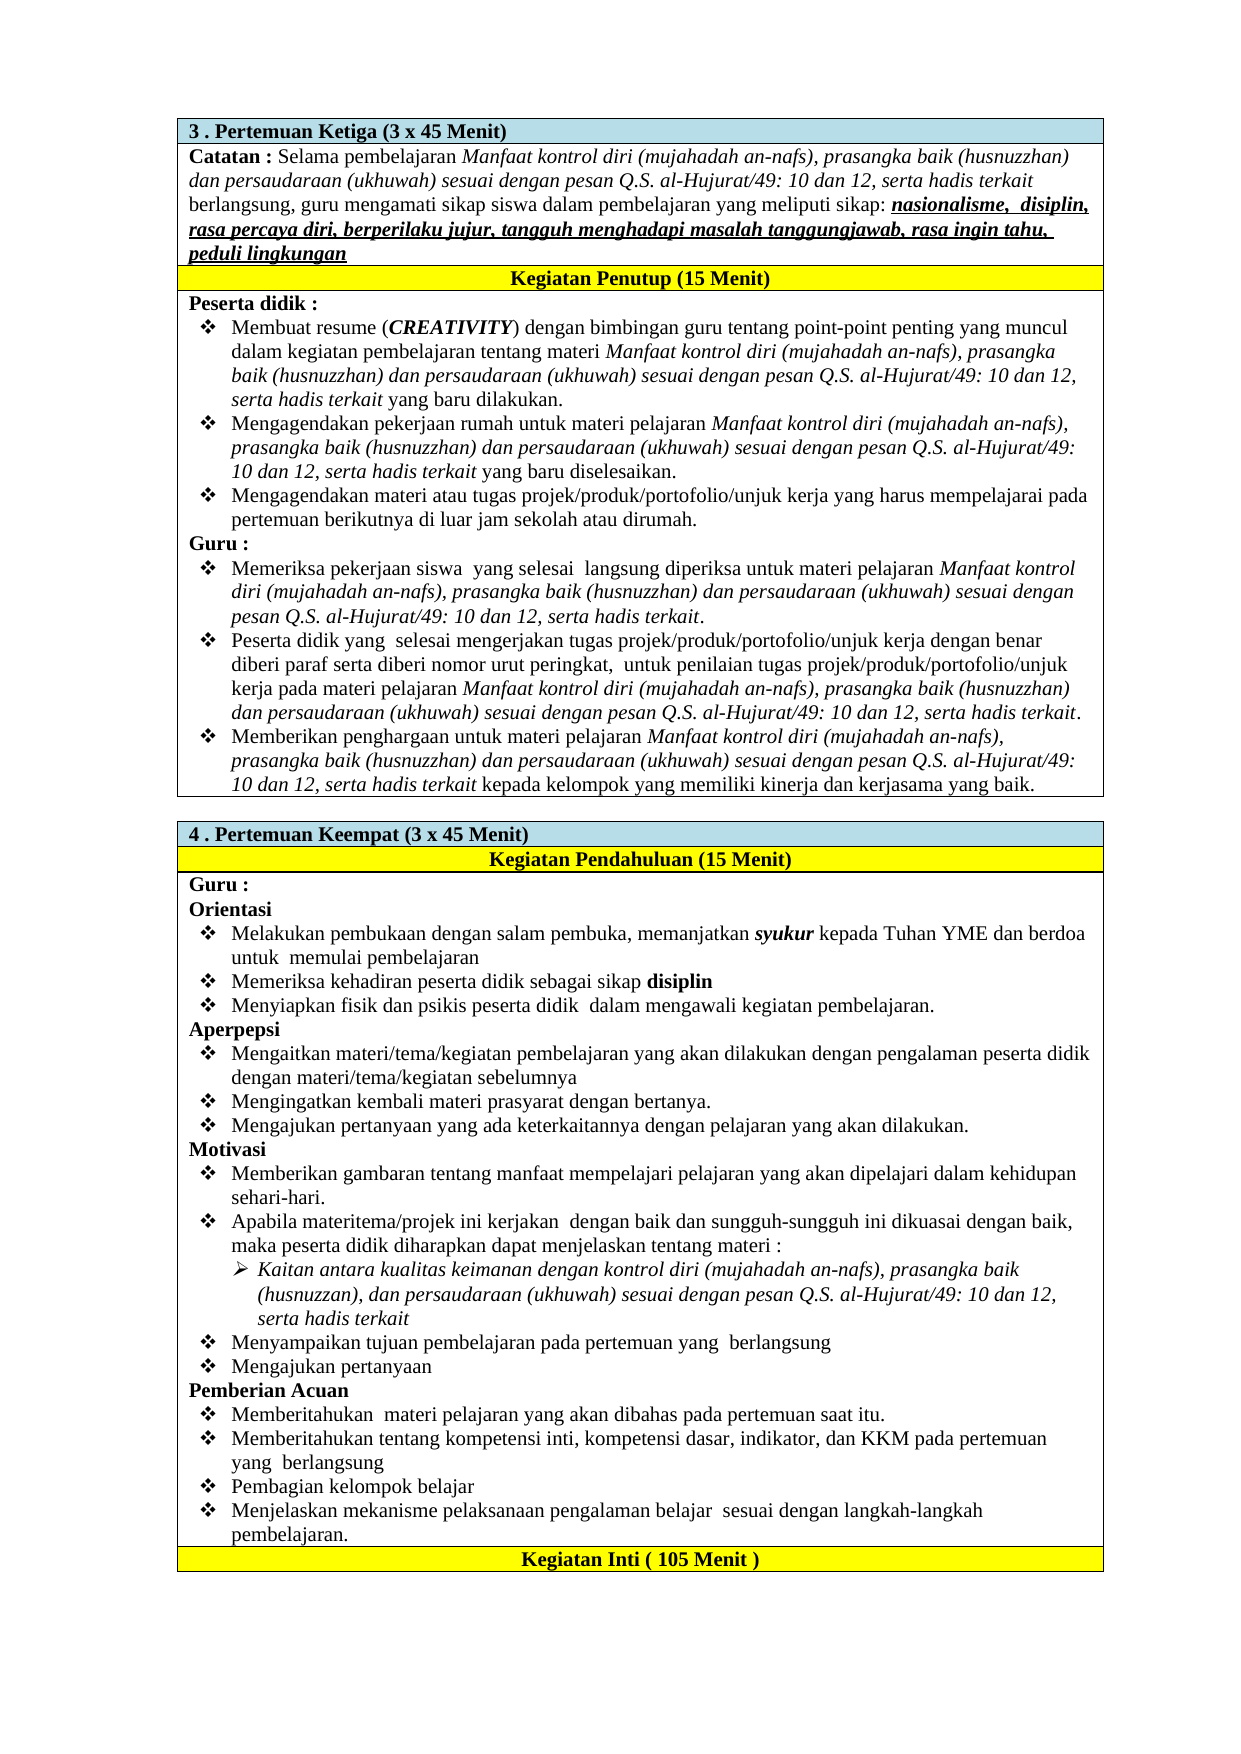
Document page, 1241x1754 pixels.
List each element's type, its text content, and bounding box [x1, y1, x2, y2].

table_cell Catatan : Selama pembelajaran Manfaat kontrol diri (mujahadah an-nafs), prasangka baik (husnuzzhan) dan persaudaraan (ukhuwah) sesuai dengan pesan Q.S. al-Hujurat/49: 10 dan 12, serta hadis terkait berlangsung, guru mengamati sikap siswa dalam pembelajaran yang meliputi sikap: nasionalisme, disiplin, rasa percaya diri, berperilaku jujur, tangguh menghadapi masalah tanggungjawab, rasa ingin tahu, peduli lingkungan [178, 144, 1103, 264]
table_cell Peserta didik : Membuat resume (CREATIVITY) dengan bimbingan guru tentang point-point penting yang muncul dalam kegiatan pembelajaran tentang materi Manfaat kontrol diri (mujahadah an-nafs), prasangka baik (husnuzzhan) dan persaudaraan (ukhuwah) sesuai dengan pesan Q.S. al-Hujurat/49: 10 dan 12, serta hadis terkait yang baru dilakukan. Mengagendakan pekerjaan rumah untuk materi pelajaran Manfaat kontrol diri (mujahadah an-nafs), prasangka baik (husnuzzhan) dan persaudaraan (ukhuwah) sesuai dengan pesan Q.S. al-Hujurat/49: 10 dan 12, serta hadis terkait yang baru diselesaikan. Mengagendakan materi atau tugas projek/produk/portofolio/unjuk kerja yang harus mempelajarai pada pertemuan berikutnya di luar jam sekolah atau dirumah. Guru : Memeriksa pekerjaan siswa yang selesai langsung diperiksa untuk materi pelajaran Manfaat kontrol diri (mujahadah an-nafs), prasangka baik (husnuzzhan) dan persaudaraan (ukhuwah) sesuai dengan pesan Q.S. al-Hujurat/49: 10 dan 12, serta hadis terkait. Peserta didik yang selesai mengerjakan tugas projek/produk/portofolio/unjuk kerja dengan benar diberi paraf serta diberi nomor urut peringkat, untuk penilaian tugas projek/produk/portofolio/unjuk kerja pada materi pelajaran Manfaat kontrol diri (mujahadah an-nafs), prasangka baik (husnuzzhan) dan persaudaraan (ukhuwah) sesuai dengan pesan Q.S. al-Hujurat/49: 10 dan 12, serta hadis terkait. Memberikan penghargaan untuk materi pelajaran Manfaat kontrol diri (mujahadah an-nafs), prasangka baik (husnuzzhan) dan persaudaraan (ukhuwah) sesuai dengan pesan Q.S. al-Hujurat/49: 10 dan 12, serta hadis terkait kepada kelompok yang memiliki kinerja dan kerjasama yang baik. [178, 291, 1103, 796]
table_cell Kegiatan Pendahuluan (15 Menit) [178, 847, 1103, 871]
table_cell Kegiatan Inti ( 105 Menit ) [178, 1547, 1103, 1571]
table_header 3 . Pertemuan Ketiga (3 x 45 Menit) [178, 119, 1103, 143]
table_cell Kegiatan Penutup (15 Menit) [178, 266, 1103, 290]
table_cell Guru : Orientasi Melakukan pembukaan dengan salam pembuka, memanjatkan syukur kepada Tuhan YME dan berdoa untuk memulai pembelajaran Memeriksa kehadiran peserta didik sebagai sikap disiplin Menyiapkan fisik dan psikis peserta didik dalam mengawali kegiatan pembelajaran. Aperpepsi Mengaitkan materi/tema/kegiatan pembelajaran yang akan dilakukan dengan pengalaman peserta didik dengan materi/tema/kegiatan sebelumnya Mengingatkan kembali materi prasyarat dengan bertanya. Mengajukan pertanyaan yang ada keterkaitannya dengan pelajaran yang akan dilakukan. Motivasi Memberikan gambaran tentang manfaat mempelajari pelajaran yang akan dipelajari dalam kehidupan sehari-hari. Apabila materitema/projek ini kerjakan dengan baik dan sungguh-sungguh ini dikuasai dengan baik, maka peserta didik diharapkan dapat menjelaskan tentang materi : Kaitan antara kualitas keimanan dengan kontrol diri (mujahadah an-nafs), prasangka baik (husnuzzan), dan persaudaraan (ukhuwah) sesuai dengan pesan Q.S. al-Hujurat/49: 10 dan 12, serta hadis terkait Menyampaikan tujuan pembelajaran pada pertemuan yang berlangsung Mengajukan pertanyaan Pemberian Acuan Memberitahukan materi pelajaran yang akan dibahas pada pertemuan saat itu. Memberitahukan tentang kompetensi inti, kompetensi dasar, indikator, dan KKM pada pertemuan yang berlangsung Pembagian kelompok belajar Menjelaskan mekanisme pelaksanaan pengalaman belajar sesuai dengan langkah-langkah pembelajaran. [178, 873, 1103, 1546]
table_header 4 . Pertemuan Keempat (3 x 45 Menit) [178, 822, 1103, 846]
